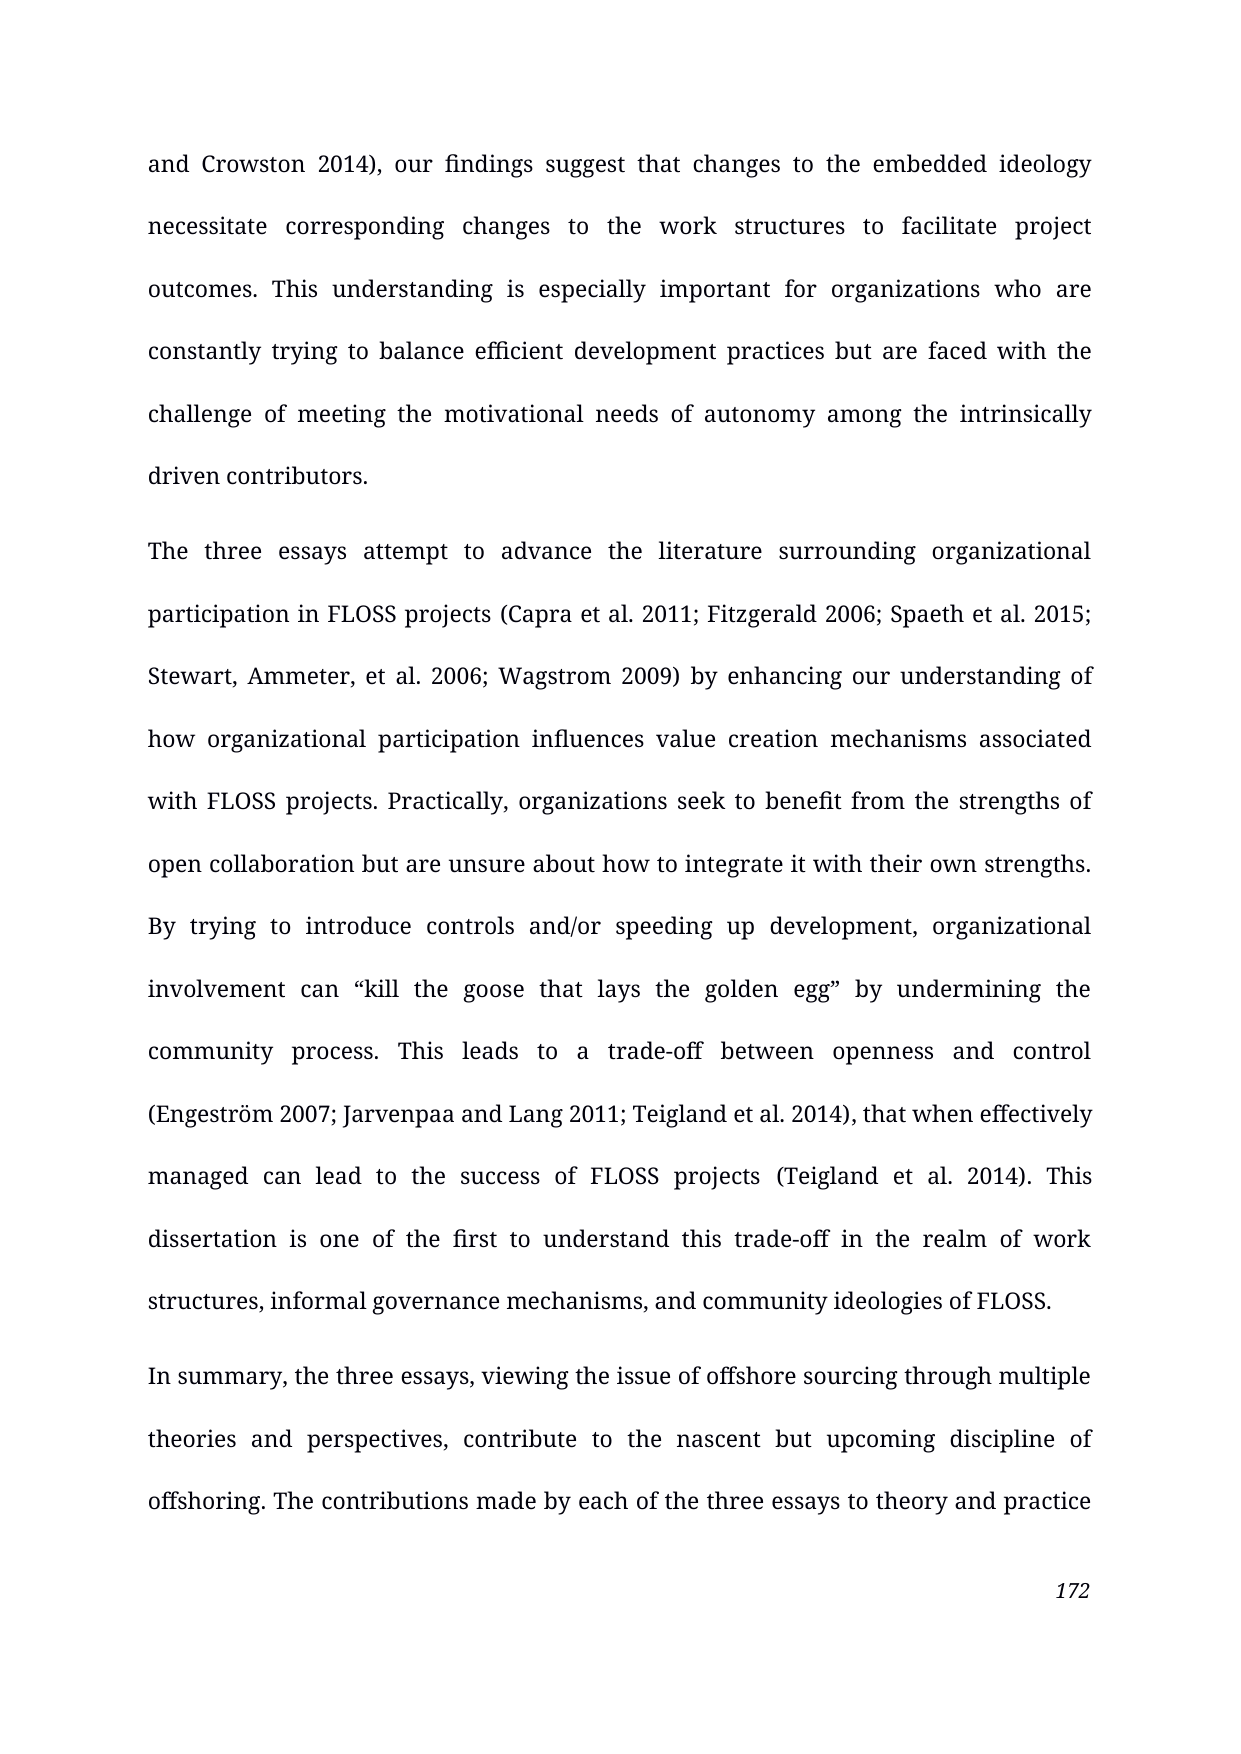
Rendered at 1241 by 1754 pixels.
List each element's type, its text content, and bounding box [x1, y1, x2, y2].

text The three essays attempt to advance the literature surrounding organizational participation in FLOSS projects (Capra et al. 2011; Fitzgerald 2006; Spaeth et al. 2015; Stewart, Ammeter, et al. 2006; Wagstrom 2009) by enhancing our understanding of how organizational participation influences value creation mechanisms associated with FLOSS projects. Practically, organizations seek to benefit from the strengths of open collaboration but are unsure about how to integrate it with their own strengths. By trying to introduce controls and/or speeding up development, organizational involvement can “kill the goose that lays the golden egg” by undermining the community process. This leads to a trade-off between openness and control (Engeström 2007; Jarvenpaa and Lang 2011; Teigland et al. 2014), that when effectively managed can lead to the success of FLOSS projects (Teigland et al. 2014). This dissertation is one of the first to understand this trade-off in the realm of work structures, informal governance mechanisms, and community ideologies of FLOSS. [148, 535, 1093, 1316]
